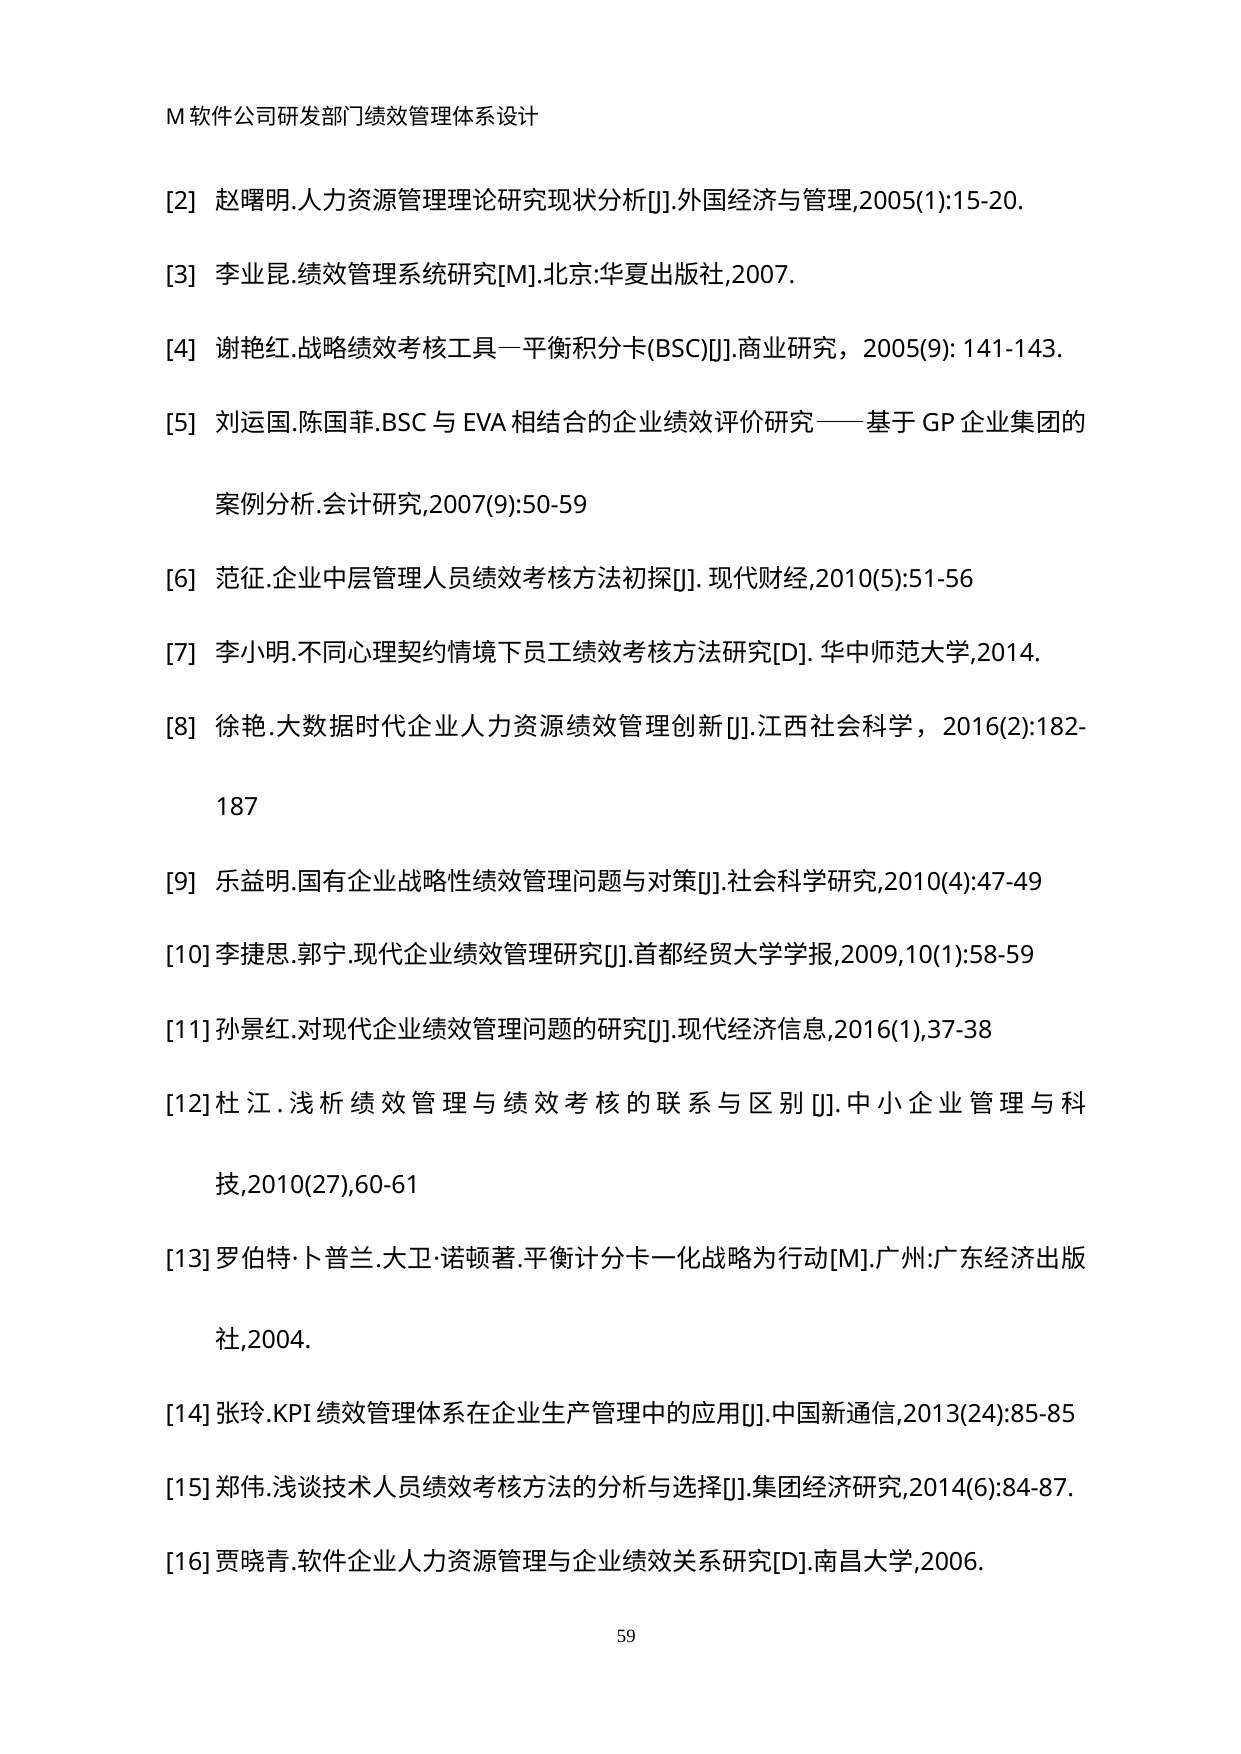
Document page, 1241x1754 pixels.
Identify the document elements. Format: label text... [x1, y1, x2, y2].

list 杜江.浅析绩效管理与绩效考核的联系与区别[J].中小企业管理与科技,2010(27),60-61 [165, 1069, 1087, 1215]
list 李小明.不同心理契约情境下员工绩效考核方法研究[D]. 华中师范大学,2014. [165, 618, 1087, 683]
list 徐艳.大数据时代企业人力资源绩效管理创新[J].江西社会科学，2016(2):182-187 [165, 692, 1087, 838]
list 罗伯特·卜普兰.大卫·诺顿著.平衡计分卡一化战略为行动[M].广州:广东经济出版社,2004. [165, 1224, 1087, 1370]
list 孙景红.对现代企业绩效管理问题的研究[J].现代经济信息,2016(1),37-38 [165, 995, 1087, 1060]
list 范征.企业中层管理人员绩效考核方法初探[J]. 现代财经,2010(5):51-56 [165, 544, 1087, 609]
list 贾晓青.软件企业人力资源管理与企业绩效关系研究[D].南昌大学,2006. [165, 1527, 1087, 1592]
list 张玲.KPI绩效管理体系在企业生产管理中的应用[J].中国新通信,2013(24):85-85 [165, 1379, 1087, 1444]
list 谢艳红.战略绩效考核工具—平衡积分卡(BSC)[J].商业研究，2005(9): 141-143. [165, 314, 1087, 379]
list 赵曙明.人力资源管理理论研究现状分析[J].外国经济与管理,2005(1):15-20. [165, 166, 1087, 231]
list 乐益明.国有企业战略性绩效管理问题与对策[J].社会科学研究,2010(4):47-49 [165, 847, 1087, 912]
list 李捷思.郭宁.现代企业绩效管理研究[J].首都经贸大学学报,2009,10(1):58-59 [165, 921, 1087, 986]
list 刘运国.陈国菲.BSC与EVA相结合的企业绩效评价研究——基于GP企业集团的案例分析.会计研究,2007(9):50-59 [165, 388, 1087, 535]
list 李业昆.绩效管理系统研究[M].北京:华夏出版社,2007. [165, 240, 1087, 305]
list 郑伟.浅谈技术人员绩效考核方法的分析与选择[J].集团经济研究,2014(6):84-87. [165, 1453, 1087, 1518]
